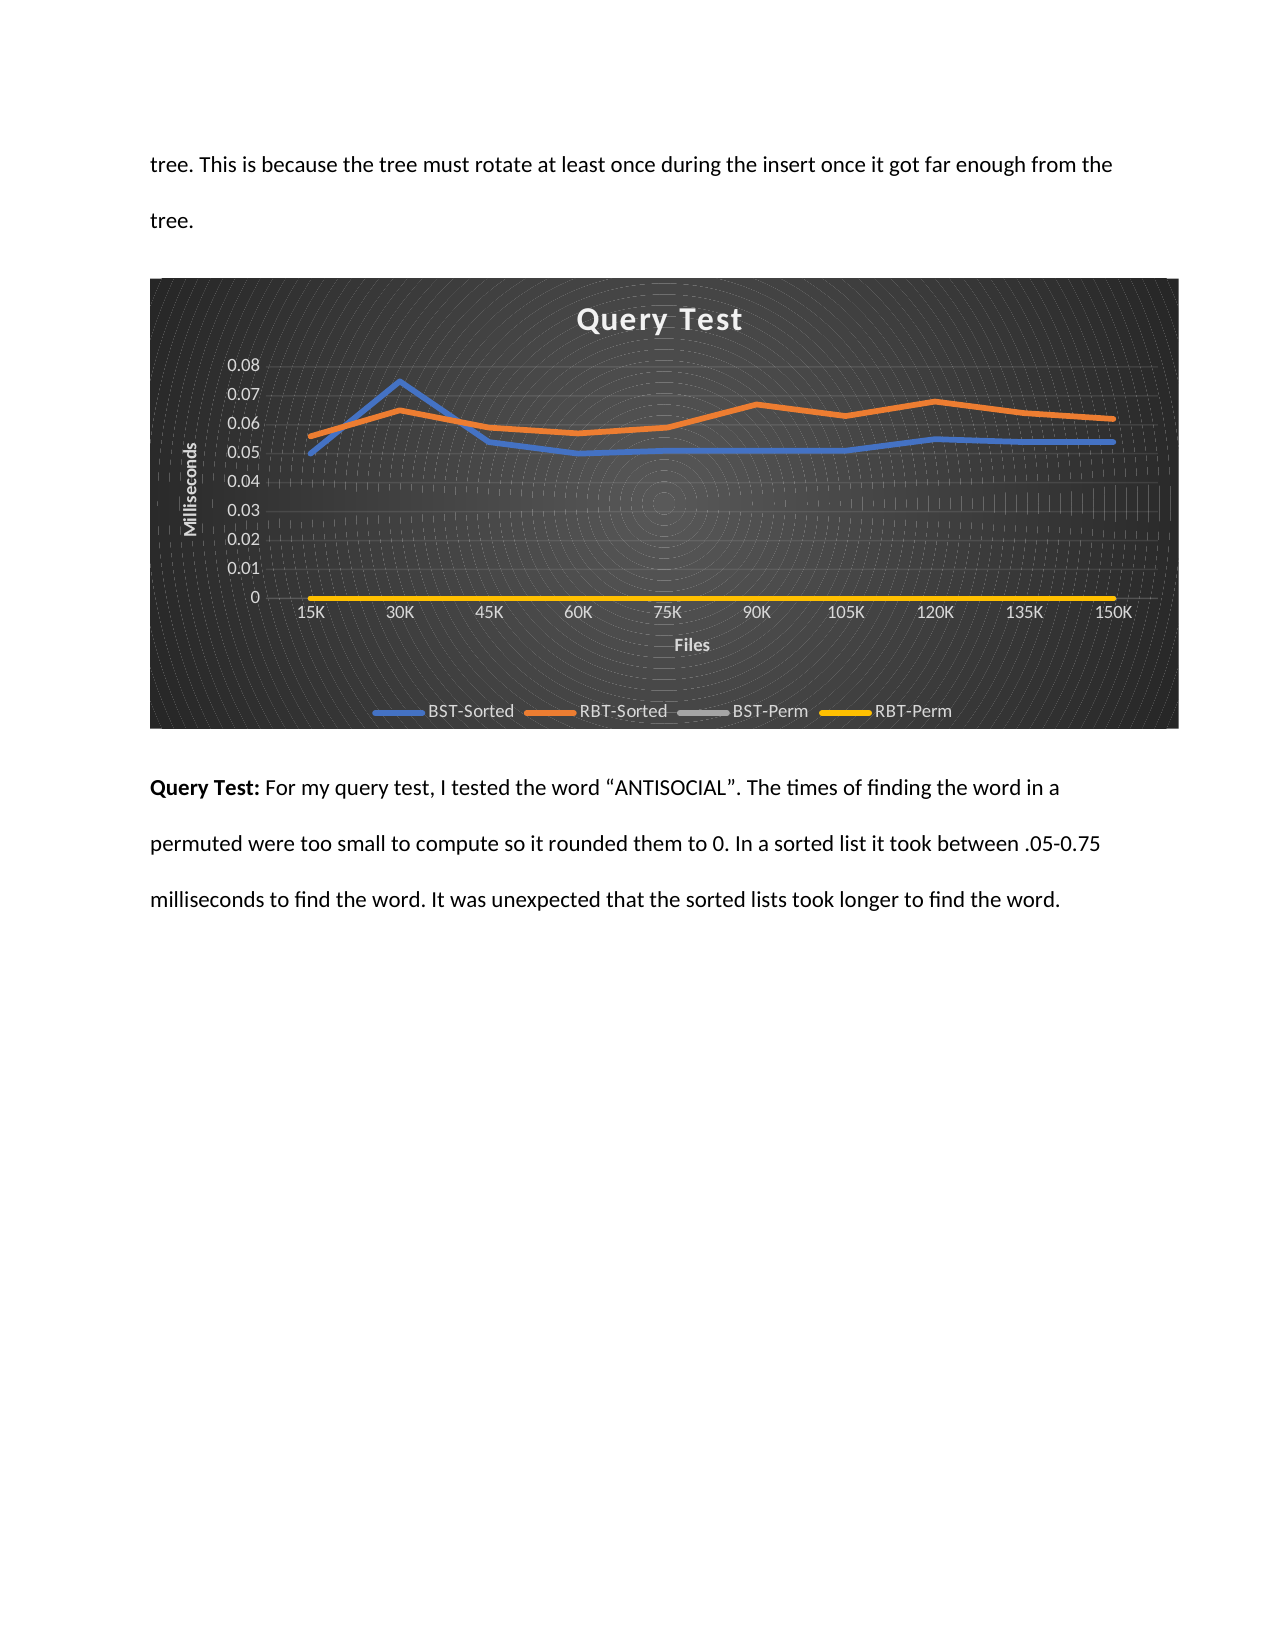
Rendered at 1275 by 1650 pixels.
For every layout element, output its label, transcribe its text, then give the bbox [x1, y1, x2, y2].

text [150, 150, 1125, 234]
text Query Test: For my query test, I tested the word “ANTISOCIAL”. The times of finding the word in a permuted were too small to compute so it rounded them to 0. In a sorted list it took between .05-0.75 milliseconds to find the word. It was unexpected that the sorted lists took longer to find the word. [150, 773, 1125, 913]
